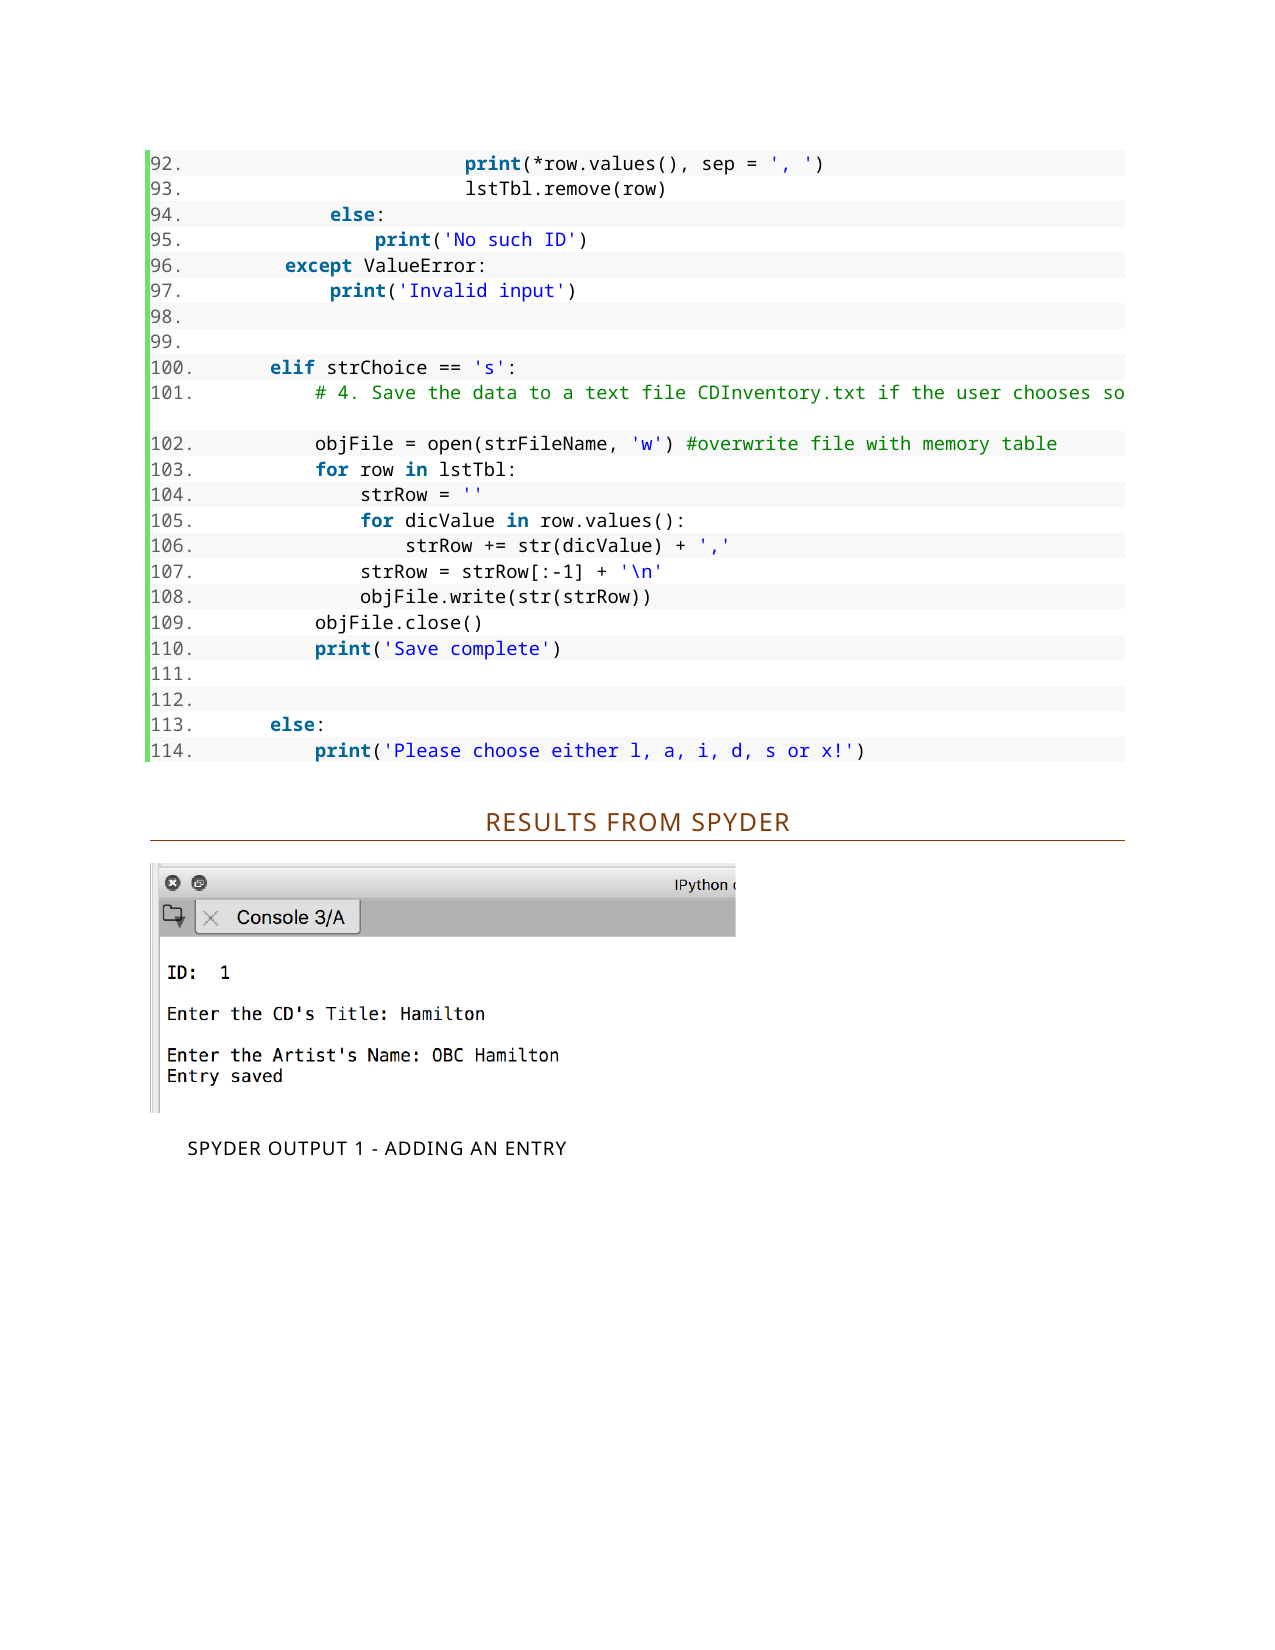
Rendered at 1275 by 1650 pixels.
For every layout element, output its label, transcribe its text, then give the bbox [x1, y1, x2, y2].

list objFile = open(strFileName, 'w') #overwrite file with memory table [150, 431, 1125, 456]
list else: [150, 201, 1125, 227]
list else: [150, 711, 1125, 737]
text Spyder Output 1 - Adding an Entry [187, 1135, 1125, 1160]
list print(*row.values(), sep = ', ') [150, 150, 1125, 176]
list strRow = '' [150, 482, 1125, 507]
list print('Invalid input') [150, 278, 1125, 303]
list print('No such ID') [150, 227, 1125, 252]
list objFile.write(str(strRow)) [150, 584, 1125, 609]
list strRow += str(dicValue) + ',' [150, 533, 1125, 558]
list for row in lstTbl: [150, 456, 1125, 482]
list # 4. Save the data to a text file CDInventory.txt if the user chooses so [150, 380, 1125, 431]
list print('Please choose either l, a, i, d, s or x!') [150, 737, 1125, 762]
list elif strChoice == 's': [150, 354, 1125, 380]
list except ValueError: [150, 252, 1125, 278]
list lstTbl.remove(row) [150, 176, 1125, 201]
list for dicValue in row.values(): [150, 507, 1125, 533]
picture [150, 863, 736, 1113]
list objFile.close() [150, 609, 1125, 635]
subtitle REsults from Spyder [150, 804, 1125, 840]
list strRow = strRow[:-1] + '\n' [150, 558, 1125, 584]
list print('Save complete') [150, 635, 1125, 660]
